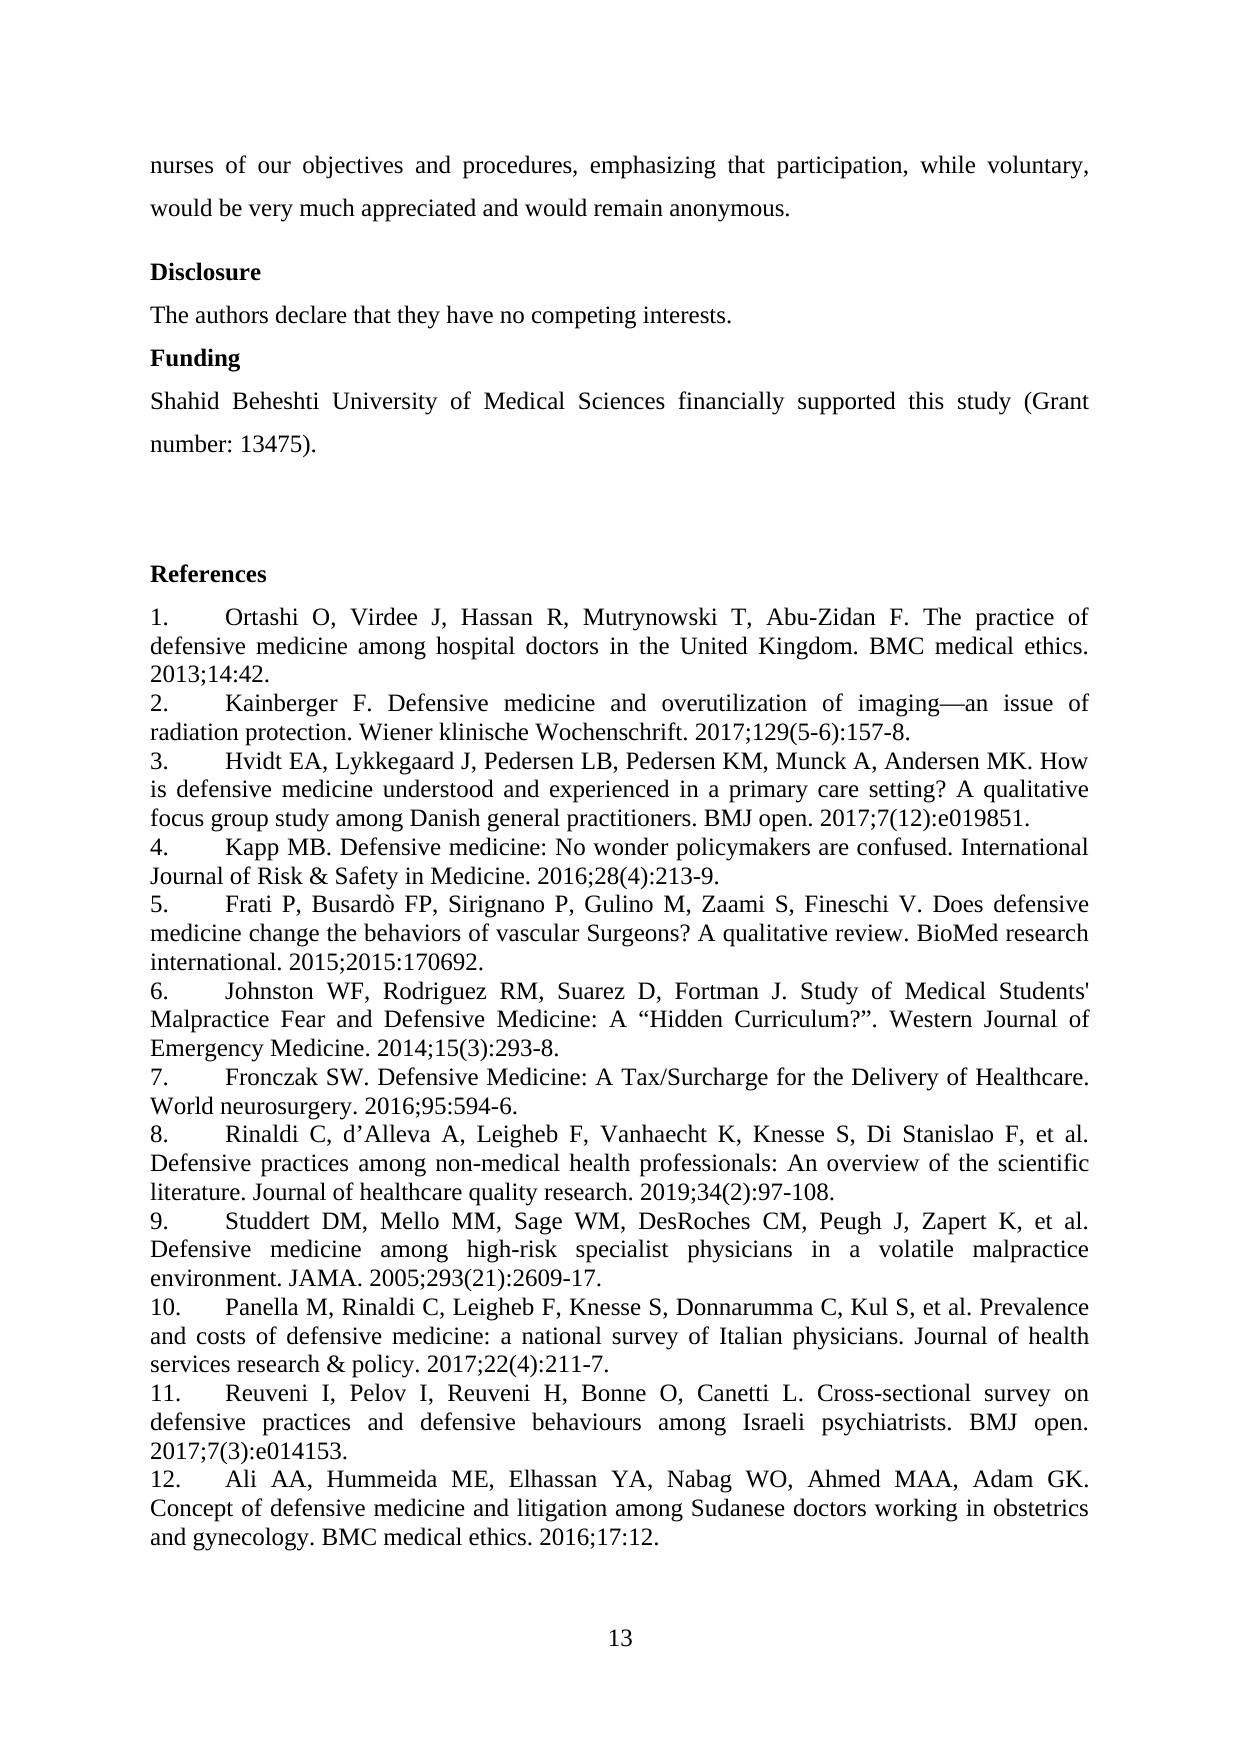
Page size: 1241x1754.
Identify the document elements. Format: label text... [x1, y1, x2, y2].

text 6. Johnston WF, Rodriguez RM, Suarez D, Fortman J. Study of Medical Students' Malpractice Fear and Defensive Medicine: A “Hidden Curriculum?”. Western Journal of Emergency Medicine. 2014;15(3):293-8. [150, 976, 1090, 1062]
text 5. Frati P, Busardò FP, Sirignano P, Gulino M, Zaami S, Fineschi V. Does defensive medicine change the behaviors of vascular Surgeons? A qualitative review. BioMed research international. 2015;2015:170692. [150, 889, 1090, 976]
text 12. Ali AA, Hummeida ME, Elhassan YA, Nabag WO, Ahmed MAA, Adam GK. Concept of defensive medicine and litigation among Sudanese doctors working in obstetrics and gynecology. BMC medical ethics. 2016;17:12. [150, 1464, 1090, 1551]
text 9. Studdert DM, Mello MM, Sage WM, DesRoches CM, Peugh J, Zapert K, et al. Defensive medicine among high-risk specialist physicians in a volatile malpractice environment. JAMA. 2005;293(21):2609-17. [150, 1206, 1090, 1292]
text 4. Kapp MB. Defensive medicine: No wonder policymakers are confused. International Journal of Risk & Safety in Medicine. 2016;28(4):213-9. [150, 832, 1090, 889]
text 7. Fronczak SW. Defensive Medicine: A Tax/Surcharge for the Delivery of Healthcare. World neurosurgery. 2016;95:594-6. [150, 1062, 1090, 1119]
text 8. Rinaldi C, d’Alleva A, Leigheb F, Vanhaecht K, Knesse S, Di Stanislao F, et al. Defensive practices among non-medical health professionals: An overview of the scientific literature. Journal of healthcare quality research. 2019;34(2):97-108. [150, 1119, 1090, 1206]
text References [150, 559, 1090, 588]
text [150, 150, 1090, 222]
text 11. Reuveni I, Pelov I, Reuveni H, Bonne O, Canetti L. Cross-sectional survey on defensive practices and defensive behaviours among Israeli psychiatrists. BMJ open. 2017;7(3):e014153. [150, 1378, 1090, 1464]
text The authors declare that they have no competing interests. [150, 300, 1090, 329]
text Shahid Beheshti University of Medical Sciences financially supported this study (Grant number: 13475). [150, 386, 1090, 458]
text 10. Panella M, Rinaldi C, Leigheb F, Knesse S, Donnarumma C, Kul S, et al. Prevalence and costs of defensive medicine: a national survey of Italian physicians. Journal of health services research & policy. 2017;22(4):211-7. [150, 1292, 1090, 1378]
text 2. Kainberger F. Defensive medicine and overutilization of imaging—an issue of radiation protection. Wiener klinische Wochenschrift. 2017;129(5-6):157-8. [150, 688, 1090, 746]
text Funding [150, 343, 1090, 372]
text Disclosure [150, 257, 1090, 286]
text 3. Hvidt EA, Lykkegaard J, Pedersen LB, Pedersen KM, Munck A, Andersen MK. How is defensive medicine understood and experienced in a primary care setting? A qualitative focus group study among Danish general practitioners. BMJ open. 2017;7(12):e019851. [150, 746, 1090, 832]
text 1. Ortashi O, Virdee J, Hassan R, Mutrynowski T, Abu-Zidan F. The practice of defensive medicine among hospital doctors in the United Kingdom. BMC medical ethics. 2013;14:42. [150, 602, 1090, 688]
